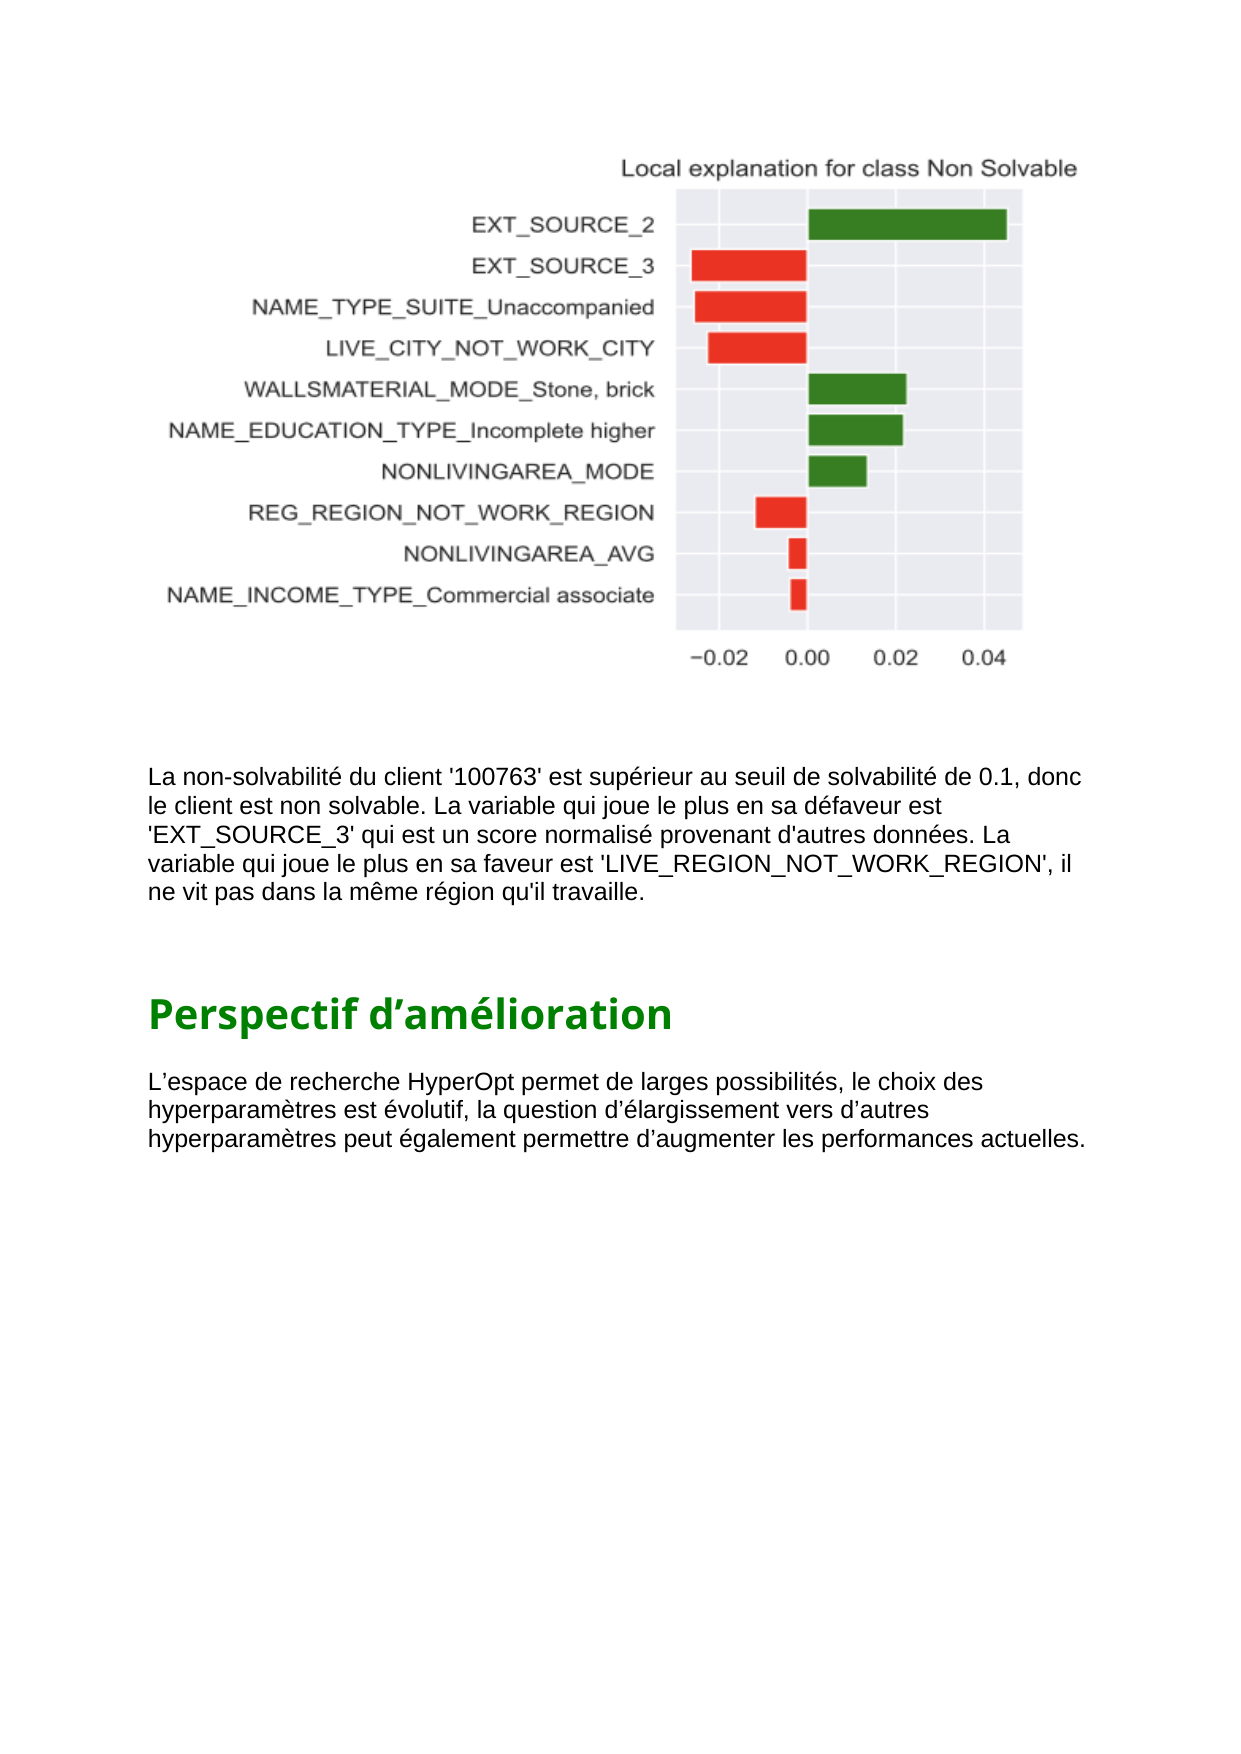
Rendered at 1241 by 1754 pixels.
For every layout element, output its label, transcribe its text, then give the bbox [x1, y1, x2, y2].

text L’espace de recherche HyperOpt permet de larges possibilités, le choix des hyperparamètres est évolutif, la question d’élargissement vers d’autres hyperparamètres peut également permettre d’augmenter les performances actuelles. [148, 1067, 1093, 1153]
text La non-solvabilité du client '100763' est supérieur au seuil de solvabilité de 0.1, donc le client est non solvable. La variable qui joue le plus en sa défaveur est 'EXT_SOURCE_3' qui est un score normalisé provenant d'autres données. La variable qui joue le plus en sa faveur est 'LIVE_REGION_NOT_WORK_REGION', il ne vit pas dans la même région qu'il travaille. [148, 762, 1093, 906]
text Perspectif d’amélioration [148, 985, 1093, 1042]
picture [147, 147, 1093, 684]
